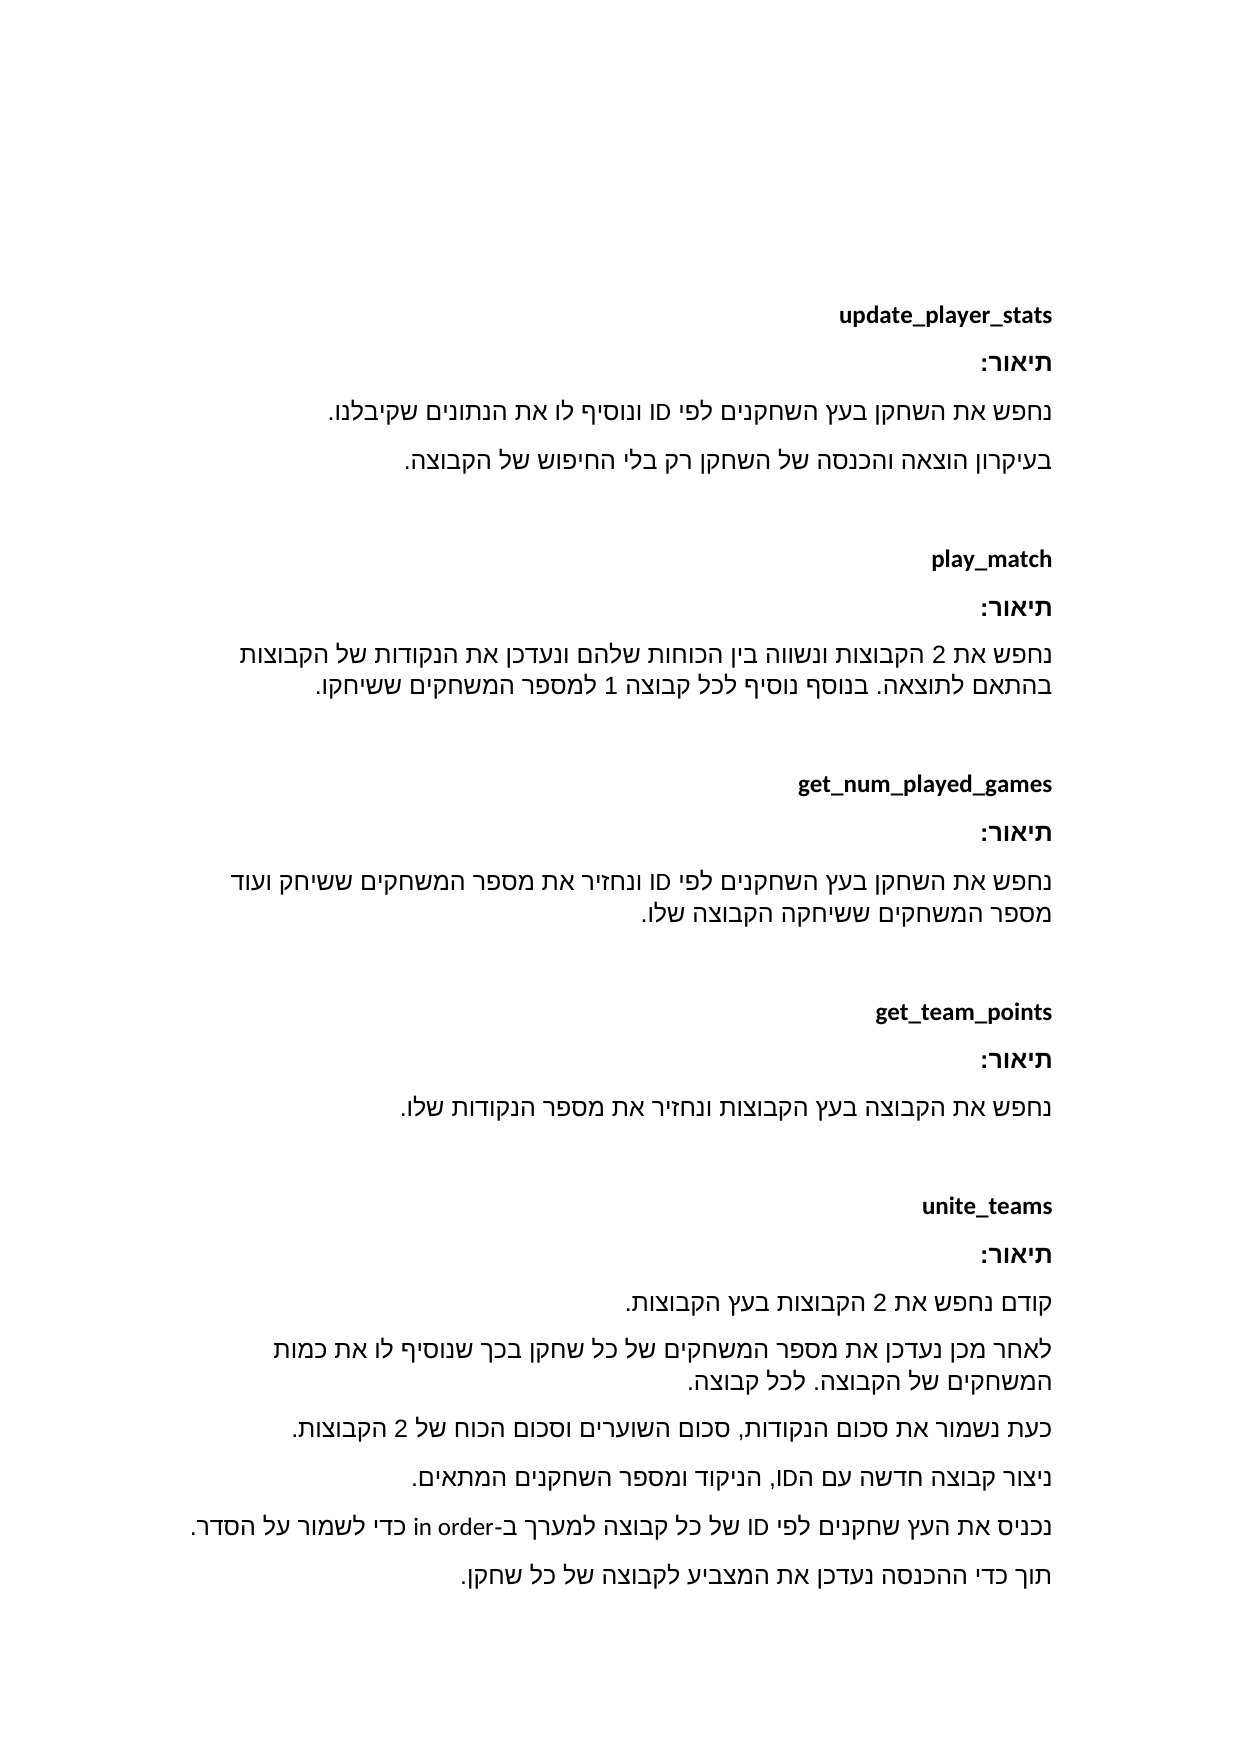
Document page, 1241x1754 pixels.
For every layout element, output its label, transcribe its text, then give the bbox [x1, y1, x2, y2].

text ניצור קבוצה חדשה עם הID, הניקוד ומספר השחקנים המתאים. [187, 1462, 1053, 1492]
text קודם נחפש את 2 הקבוצות בעץ הקבוצות. [187, 1288, 1053, 1317]
text תיאור: [187, 592, 1053, 621]
text נכניס את העץ שחקנים לפי ID של כל קבוצה למערך ב-in order כדי לשמור על הסדר. [187, 1512, 1053, 1542]
text נחפש את הקבוצה בעץ הקבוצות ונחזיר את מספר הנקודות שלו. [187, 1093, 1053, 1122]
text בעיקרון הוצאה והכנסה של השחקן רק בלי החיפוש של הקבוצה. [187, 446, 1053, 474]
text update_player_stats [187, 299, 1053, 329]
text נחפש את השחקן בעץ השחקנים לפי ID ונחזיר את מספר המשחקים ששיחק ועוד מספר המשחקים ששיחקה הקבוצה שלו. [187, 866, 1053, 927]
text לאחר מכן נעדכן את מספר המשחקים של כל שחקן בכך שנוסיף לו את כמות המשחקים של הקבוצה. לכל קבוצה. [187, 1336, 1053, 1395]
text נחפש את השחקן בעץ השחקנים לפי ID ונוסיף לו את הנתונים שקיבלנו. [187, 396, 1053, 427]
text תיאור: [187, 1240, 1053, 1269]
text get_num_played_games [187, 768, 1053, 799]
text play_match [187, 543, 1053, 573]
text נחפש את 2 הקבוצות ונשווה בין הכוחות שלהם ונעדכן את הנקודות של הקבוצות בהתאם לתוצאה. בנוסף נוסיף לכל קבוצה 1 למספר המשחקים ששיחקו. [187, 640, 1053, 700]
text get_team_points [187, 996, 1053, 1026]
text כעת נשמור את סכום הנקודות, סכום השוערים וסכום הכוח של 2 הקבוצות. [187, 1414, 1053, 1443]
text תיאור: [187, 818, 1053, 847]
text unite_teams [187, 1191, 1053, 1221]
text תיאור: [187, 1046, 1053, 1074]
text תוך כדי ההכנסה נעדכן את המצביע לקבוצה של כל שחקן. [187, 1561, 1053, 1590]
text תיאור: [187, 348, 1053, 377]
